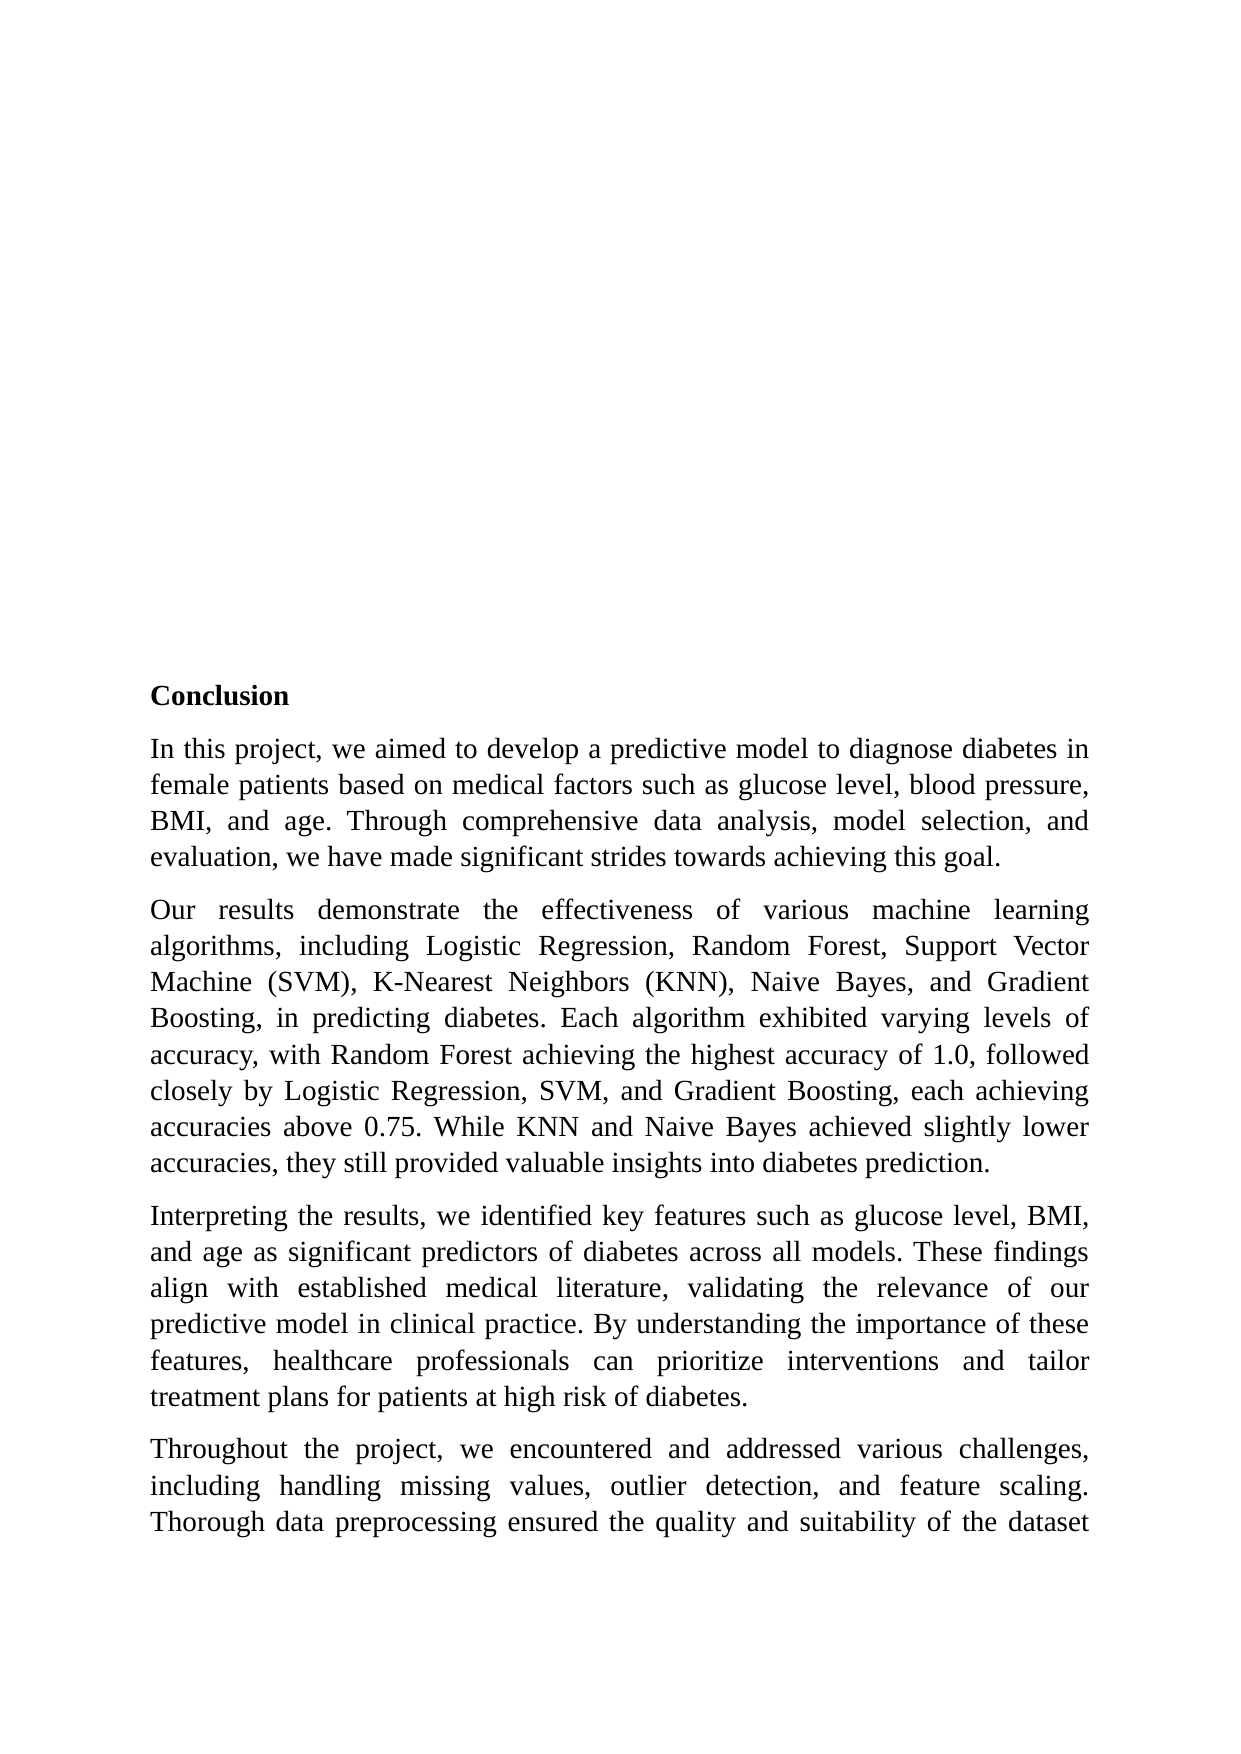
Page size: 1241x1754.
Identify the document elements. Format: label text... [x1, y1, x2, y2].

text In this project, we aimed to develop a predictive model to diagnose diabetes in female patients based on medical factors such as glucose level, blood pressure, BMI, and age. Through comprehensive data analysis, model selection, and evaluation, we have made significant strides towards achieving this goal. [150, 731, 1090, 873]
text Conclusion [150, 678, 1090, 712]
text Our results demonstrate the effectiveness of various machine learning algorithms, including Logistic Regression, Random Forest, Support Vector Machine (SVM), K-Nearest Neighbors (KNN), Naive Bayes, and Gradient Boosting, in predicting diabetes. Each algorithm exhibited varying levels of accuracy, with Random Forest achieving the highest accuracy of 1.0, followed closely by Logistic Regression, SVM, and Gradient Boosting, each achieving accuracies above 0.75. While KNN and Naive Bayes achieved slightly lower accuracies, they still provided valuable insights into diabetes prediction. [150, 892, 1090, 1179]
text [150, 1432, 1090, 1537]
text Interpreting the results, we identified key features such as glucose level, BMI, and age as significant predictors of diabetes across all models. These findings align with established medical literature, validating the relevance of our predictive model in clinical practice. By understanding the importance of these features, healthcare professionals can prioritize interventions and tailor treatment plans for patients at high risk of diabetes. [150, 1198, 1090, 1412]
